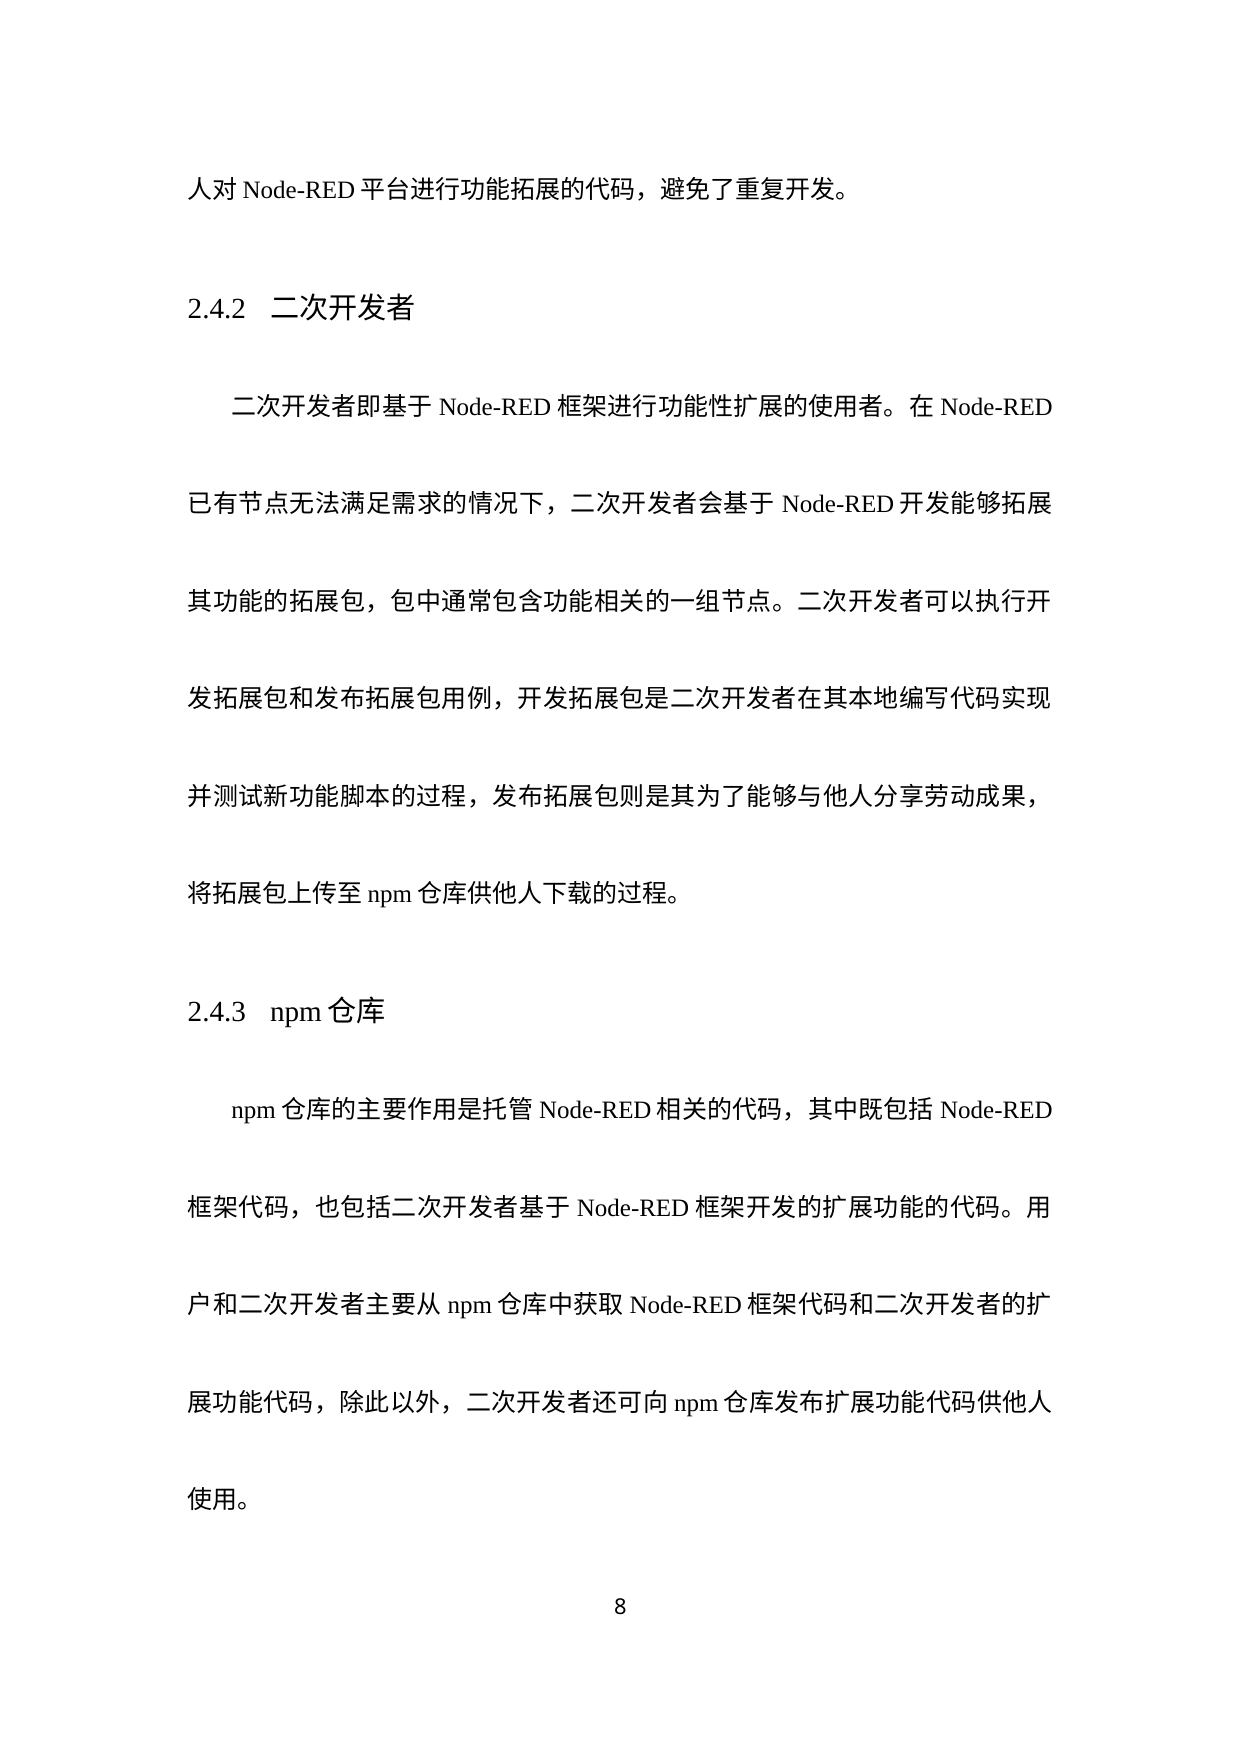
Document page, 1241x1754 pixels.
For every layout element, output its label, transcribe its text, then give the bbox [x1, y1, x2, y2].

text npm仓库的主要作用是托管Node-RED相关的代码，其中既包括Node-RED框架代码，也包括二次开发者基于Node-RED框架开发的扩展功能的代码。用户和二次开发者主要从npm仓库中获取Node-RED框架代码和二次开发者的扩展功能代码，除此以外，二次开发者还可向npm仓库发布扩展功能代码供他人使用。 [187, 1075, 1053, 1530]
list npm仓库 [187, 977, 1053, 1042]
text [187, 156, 1053, 221]
list 二次开发者 [187, 273, 1053, 338]
text 二次开发者即基于 Node-RED 框架进行功能性扩展的使用者。在Node-RED已有节点无法满足需求的情况下，二次开发者会基于Node-RED开发能够拓展其功能的拓展包，包中通常包含功能相关的一组节点。二次开发者可以执行开发拓展包和发布拓展包用例，开发拓展包是二次开发者在其本地编写代码实现并测试新功能脚本的过程，发布拓展包则是其为了能够与他人分享劳动成果，将拓展包上传至npm仓库供他人下载的过程。 [187, 372, 1053, 924]
